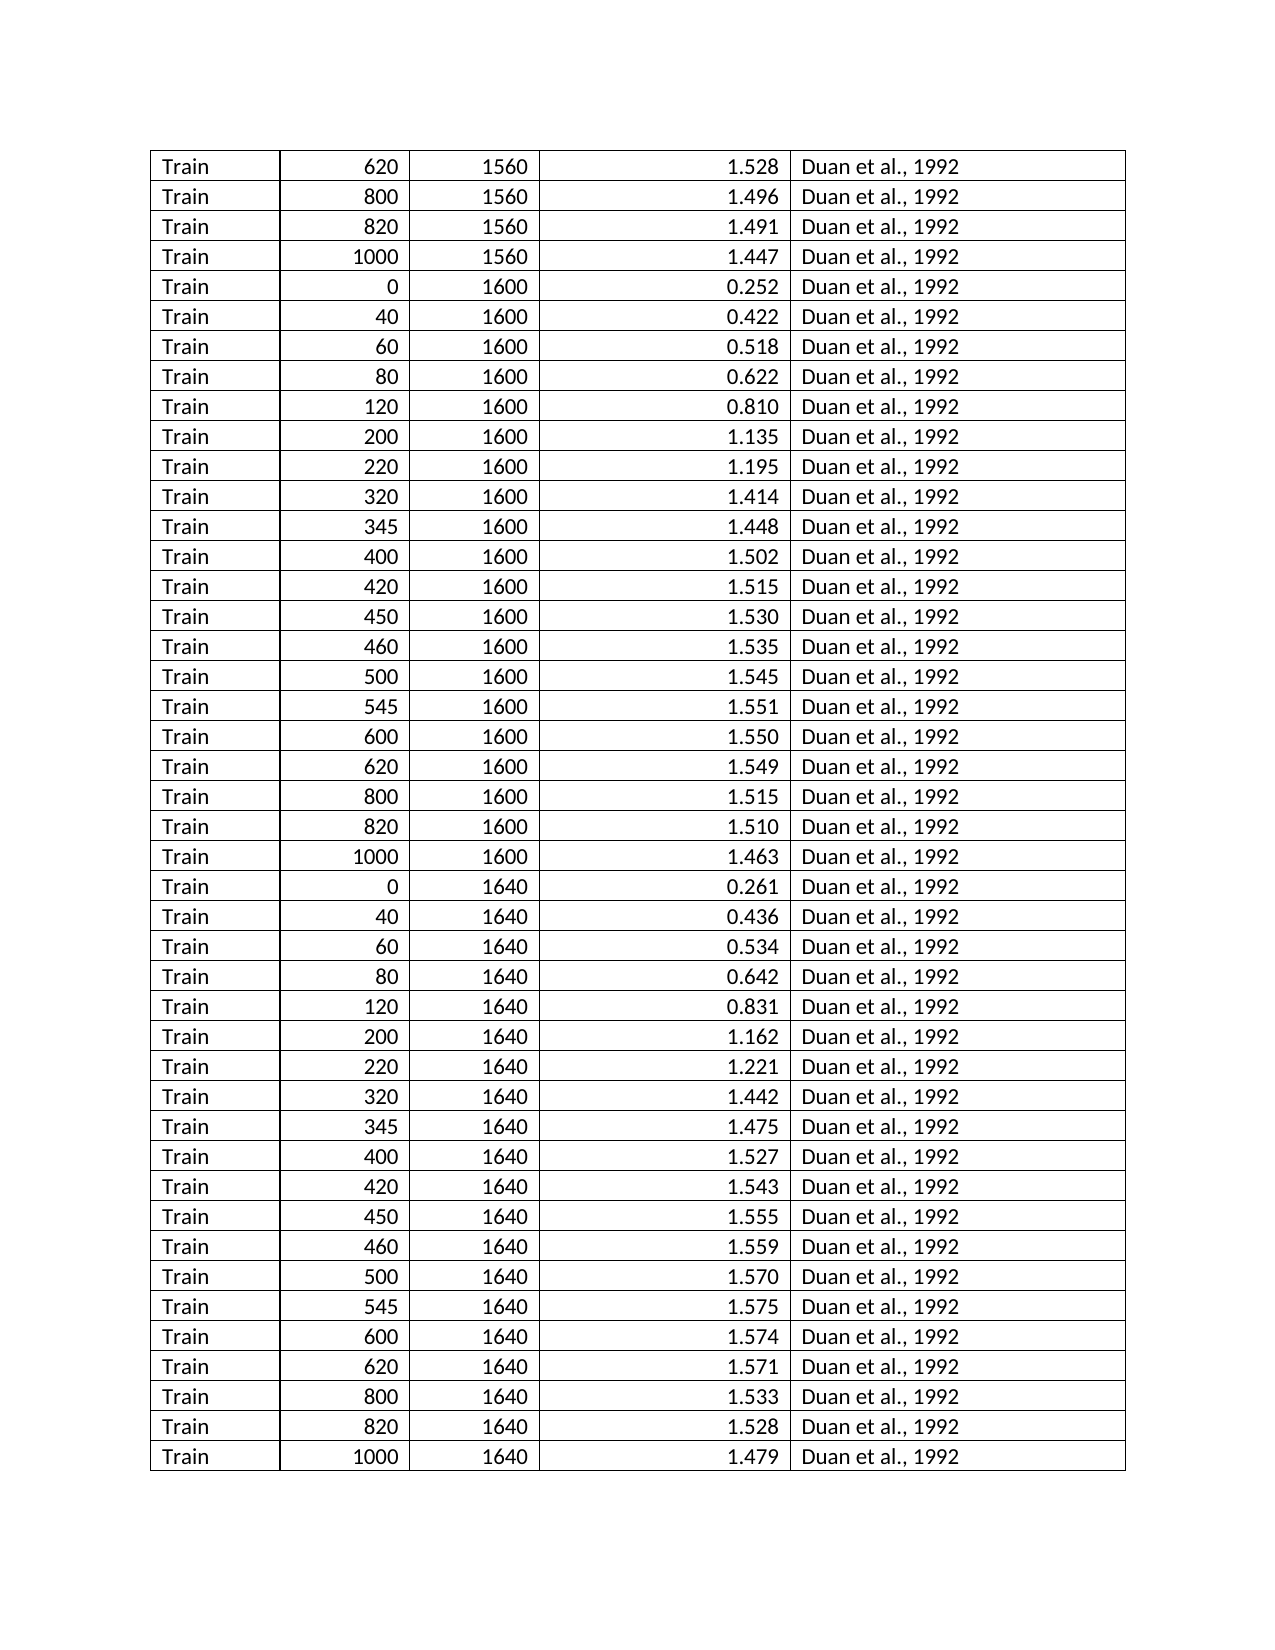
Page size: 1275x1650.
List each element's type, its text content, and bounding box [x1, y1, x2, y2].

table_cell 345 [281, 1111, 409, 1140]
table_cell Duan et al., 1992 [791, 1021, 1125, 1050]
table_cell 220 [281, 1051, 409, 1080]
table_cell 1600 [410, 571, 539, 600]
table_cell Duan et al., 1992 [791, 1291, 1125, 1320]
table_cell 1000 [281, 841, 409, 870]
table_cell 1640 [410, 1291, 539, 1320]
table_cell 820 [281, 211, 409, 240]
table_cell 545 [281, 691, 409, 720]
table_cell 1640 [410, 1051, 539, 1080]
table_cell 620 [281, 151, 409, 180]
table_cell 320 [281, 481, 409, 510]
table_cell 1600 [410, 511, 539, 540]
table_cell 1640 [410, 1261, 539, 1290]
table_cell Train [151, 811, 279, 840]
table_cell 320 [281, 1081, 409, 1110]
table_cell 1600 [410, 781, 539, 810]
table_cell 1600 [410, 811, 539, 840]
table_cell 460 [281, 1231, 409, 1260]
table_cell Train [151, 901, 279, 930]
table_cell 820 [281, 1411, 409, 1440]
table_cell Train [151, 781, 279, 810]
table_cell 1640 [410, 1141, 539, 1170]
table_cell 1640 [410, 871, 539, 900]
table_cell Train [151, 541, 279, 570]
table_cell 1600 [410, 661, 539, 690]
table_cell 1640 [410, 901, 539, 930]
table_cell 0.622 [540, 361, 790, 390]
table_cell 1.515 [540, 571, 790, 600]
table_cell Duan et al., 1992 [791, 331, 1125, 360]
table_cell 1640 [410, 1351, 539, 1380]
table_cell 400 [281, 1141, 409, 1170]
table_cell 60 [281, 931, 409, 960]
table_cell 0.831 [540, 991, 790, 1020]
table_cell Duan et al., 1992 [791, 751, 1125, 780]
table_cell Train [151, 1261, 279, 1290]
table_cell Train [151, 151, 279, 180]
table_cell 820 [281, 811, 409, 840]
table_cell 0.261 [540, 871, 790, 900]
table_cell Duan et al., 1992 [791, 421, 1125, 450]
table_cell 1.574 [540, 1321, 790, 1350]
table_cell 1560 [410, 151, 539, 180]
table_cell 200 [281, 1021, 409, 1050]
table_cell 1640 [410, 1231, 539, 1260]
table_cell 40 [281, 901, 409, 930]
table_cell 1.543 [540, 1171, 790, 1200]
table_cell Duan et al., 1992 [791, 541, 1125, 570]
table_cell 60 [281, 331, 409, 360]
table_cell Train [151, 241, 279, 270]
table_cell 1.515 [540, 781, 790, 810]
table_cell 800 [281, 781, 409, 810]
table_cell 1.221 [540, 1051, 790, 1080]
table_cell 1560 [410, 181, 539, 210]
table_cell 1.551 [540, 691, 790, 720]
table_cell 1.475 [540, 1111, 790, 1140]
table_cell Train [151, 1141, 279, 1170]
table_cell Duan et al., 1992 [791, 841, 1125, 870]
table_cell Duan et al., 1992 [791, 451, 1125, 480]
table_cell 1.550 [540, 721, 790, 750]
table_cell 120 [281, 391, 409, 420]
table_cell Train [151, 451, 279, 480]
table_cell Train [151, 1411, 279, 1440]
table_cell 1560 [410, 241, 539, 270]
table_cell Duan et al., 1992 [791, 811, 1125, 840]
table_cell Train [151, 481, 279, 510]
table_cell Train [151, 211, 279, 240]
table_cell 1.571 [540, 1351, 790, 1380]
table_cell 1640 [410, 1111, 539, 1140]
table_cell 400 [281, 541, 409, 570]
table_cell 1600 [410, 451, 539, 480]
table_cell 1.447 [540, 241, 790, 270]
table_cell 1640 [410, 1441, 539, 1470]
table_cell 0.642 [540, 961, 790, 990]
table_cell Duan et al., 1992 [791, 1261, 1125, 1290]
table_cell 1.135 [540, 421, 790, 450]
table_cell Duan et al., 1992 [791, 661, 1125, 690]
table_cell 0.436 [540, 901, 790, 930]
table_cell Train [151, 1021, 279, 1050]
table_cell 1.528 [540, 151, 790, 180]
table_cell 600 [281, 721, 409, 750]
table_cell Train [151, 1291, 279, 1320]
table_cell Train [151, 841, 279, 870]
table_cell Train [151, 1441, 279, 1470]
table_cell 1640 [410, 1381, 539, 1410]
table_cell Duan et al., 1992 [791, 1111, 1125, 1140]
table_cell 1560 [410, 211, 539, 240]
table_cell 1.528 [540, 1411, 790, 1440]
table_cell Train [151, 871, 279, 900]
table_cell 0.810 [540, 391, 790, 420]
table_cell Duan et al., 1992 [791, 721, 1125, 750]
table_cell 800 [281, 1381, 409, 1410]
table_cell Duan et al., 1992 [791, 1441, 1125, 1470]
table_cell Duan et al., 1992 [791, 271, 1125, 300]
table_cell Duan et al., 1992 [791, 571, 1125, 600]
table_cell Train [151, 1321, 279, 1350]
table_cell Duan et al., 1992 [791, 631, 1125, 660]
table_cell 545 [281, 1291, 409, 1320]
table_cell 1600 [410, 421, 539, 450]
table_cell Train [151, 691, 279, 720]
table_cell Train [151, 1171, 279, 1200]
table_cell 1.545 [540, 661, 790, 690]
table_cell 1640 [410, 1411, 539, 1440]
table_cell 1.162 [540, 1021, 790, 1050]
table_cell 1.448 [540, 511, 790, 540]
table_cell 1600 [410, 331, 539, 360]
table_cell Duan et al., 1992 [791, 481, 1125, 510]
table_cell Duan et al., 1992 [791, 991, 1125, 1020]
table_cell 220 [281, 451, 409, 480]
table_cell 450 [281, 1201, 409, 1230]
table_cell Train [151, 1081, 279, 1110]
table_cell 1.555 [540, 1201, 790, 1230]
table_cell Duan et al., 1992 [791, 781, 1125, 810]
table_cell 1600 [410, 271, 539, 300]
table_cell 80 [281, 361, 409, 390]
table_cell 1640 [410, 1171, 539, 1200]
table_cell Train [151, 1381, 279, 1410]
table_cell 1600 [410, 481, 539, 510]
table_cell Duan et al., 1992 [791, 391, 1125, 420]
table_cell Train [151, 511, 279, 540]
table_cell 1000 [281, 241, 409, 270]
table_cell Train [151, 961, 279, 990]
table_cell 1.463 [540, 841, 790, 870]
table_cell 420 [281, 1171, 409, 1200]
table_cell 600 [281, 1321, 409, 1350]
table_cell Duan et al., 1992 [791, 691, 1125, 720]
table_cell Duan et al., 1992 [791, 1321, 1125, 1350]
table_cell Train [151, 991, 279, 1020]
table_cell Train [151, 931, 279, 960]
table_cell Duan et al., 1992 [791, 181, 1125, 210]
table_cell 620 [281, 751, 409, 780]
table_cell Duan et al., 1992 [791, 1081, 1125, 1110]
table_cell 1600 [410, 841, 539, 870]
table_cell Train [151, 721, 279, 750]
table_cell Duan et al., 1992 [791, 1351, 1125, 1380]
table_cell 1600 [410, 721, 539, 750]
table_cell Train [151, 271, 279, 300]
table_cell 80 [281, 961, 409, 990]
table_cell Train [151, 1351, 279, 1380]
table_cell 1.442 [540, 1081, 790, 1110]
table_cell 1.195 [540, 451, 790, 480]
table_cell Train [151, 391, 279, 420]
table_cell 1.496 [540, 181, 790, 210]
table_cell Duan et al., 1992 [791, 1201, 1125, 1230]
table_cell 1640 [410, 961, 539, 990]
table_cell 1.491 [540, 211, 790, 240]
table_cell Duan et al., 1992 [791, 901, 1125, 930]
table_cell 1.535 [540, 631, 790, 660]
table_cell Duan et al., 1992 [791, 151, 1125, 180]
table_cell 1600 [410, 361, 539, 390]
table_cell Duan et al., 1992 [791, 301, 1125, 330]
table_cell Train [151, 1201, 279, 1230]
table_cell 40 [281, 301, 409, 330]
table_cell 1640 [410, 991, 539, 1020]
table_cell Duan et al., 1992 [791, 1171, 1125, 1200]
table_cell Duan et al., 1992 [791, 361, 1125, 390]
table_cell 120 [281, 991, 409, 1020]
table_cell 345 [281, 511, 409, 540]
table_cell Duan et al., 1992 [791, 1141, 1125, 1170]
table_cell Train [151, 601, 279, 630]
table_cell Duan et al., 1992 [791, 1231, 1125, 1260]
table_cell 1600 [410, 631, 539, 660]
table_cell Duan et al., 1992 [791, 1051, 1125, 1080]
table_cell 1640 [410, 1021, 539, 1050]
table_cell 1.575 [540, 1291, 790, 1320]
table_cell Train [151, 751, 279, 780]
table_cell 1600 [410, 391, 539, 420]
table_cell 1.549 [540, 751, 790, 780]
table_cell 0 [281, 271, 409, 300]
table_cell 1640 [410, 1321, 539, 1350]
table_cell 1.570 [540, 1261, 790, 1290]
table_cell 1600 [410, 751, 539, 780]
table_cell 450 [281, 601, 409, 630]
table_cell Duan et al., 1992 [791, 1411, 1125, 1440]
table_cell 0 [281, 871, 409, 900]
table_cell 800 [281, 181, 409, 210]
table_cell Duan et al., 1992 [791, 241, 1125, 270]
table_cell Train [151, 571, 279, 600]
table_cell Duan et al., 1992 [791, 931, 1125, 960]
table_cell 200 [281, 421, 409, 450]
table_cell 1.414 [540, 481, 790, 510]
table_cell 500 [281, 661, 409, 690]
table_cell 1640 [410, 931, 539, 960]
table_cell 0.252 [540, 271, 790, 300]
table_cell Duan et al., 1992 [791, 601, 1125, 630]
table_cell 1.479 [540, 1441, 790, 1470]
table_cell 1000 [281, 1441, 409, 1470]
table_cell Train [151, 181, 279, 210]
table_cell 0.422 [540, 301, 790, 330]
table_cell Duan et al., 1992 [791, 961, 1125, 990]
table_cell 1600 [410, 691, 539, 720]
table_cell 0.518 [540, 331, 790, 360]
table_cell Train [151, 1111, 279, 1140]
table_cell Train [151, 661, 279, 690]
table_cell 0.534 [540, 931, 790, 960]
table_cell Train [151, 421, 279, 450]
table_cell 1.530 [540, 601, 790, 630]
table_cell 1640 [410, 1201, 539, 1230]
table_cell 500 [281, 1261, 409, 1290]
table_cell 1600 [410, 541, 539, 570]
table_cell 1640 [410, 1081, 539, 1110]
table_cell 420 [281, 571, 409, 600]
table_cell Train [151, 331, 279, 360]
table_cell 1600 [410, 301, 539, 330]
table_cell 1.533 [540, 1381, 790, 1410]
table_cell Duan et al., 1992 [791, 211, 1125, 240]
table_cell Train [151, 631, 279, 660]
table_cell 1.559 [540, 1231, 790, 1260]
table_cell Duan et al., 1992 [791, 871, 1125, 900]
table_cell Train [151, 361, 279, 390]
table_cell 620 [281, 1351, 409, 1380]
table_cell Duan et al., 1992 [791, 511, 1125, 540]
table_cell 460 [281, 631, 409, 660]
table_cell 1.510 [540, 811, 790, 840]
table_cell Train [151, 1231, 279, 1260]
table_cell Train [151, 1051, 279, 1080]
table_cell 1.527 [540, 1141, 790, 1170]
table_cell 1.502 [540, 541, 790, 570]
table_cell Duan et al., 1992 [791, 1381, 1125, 1410]
table_cell 1600 [410, 601, 539, 630]
table_cell Train [151, 301, 279, 330]
